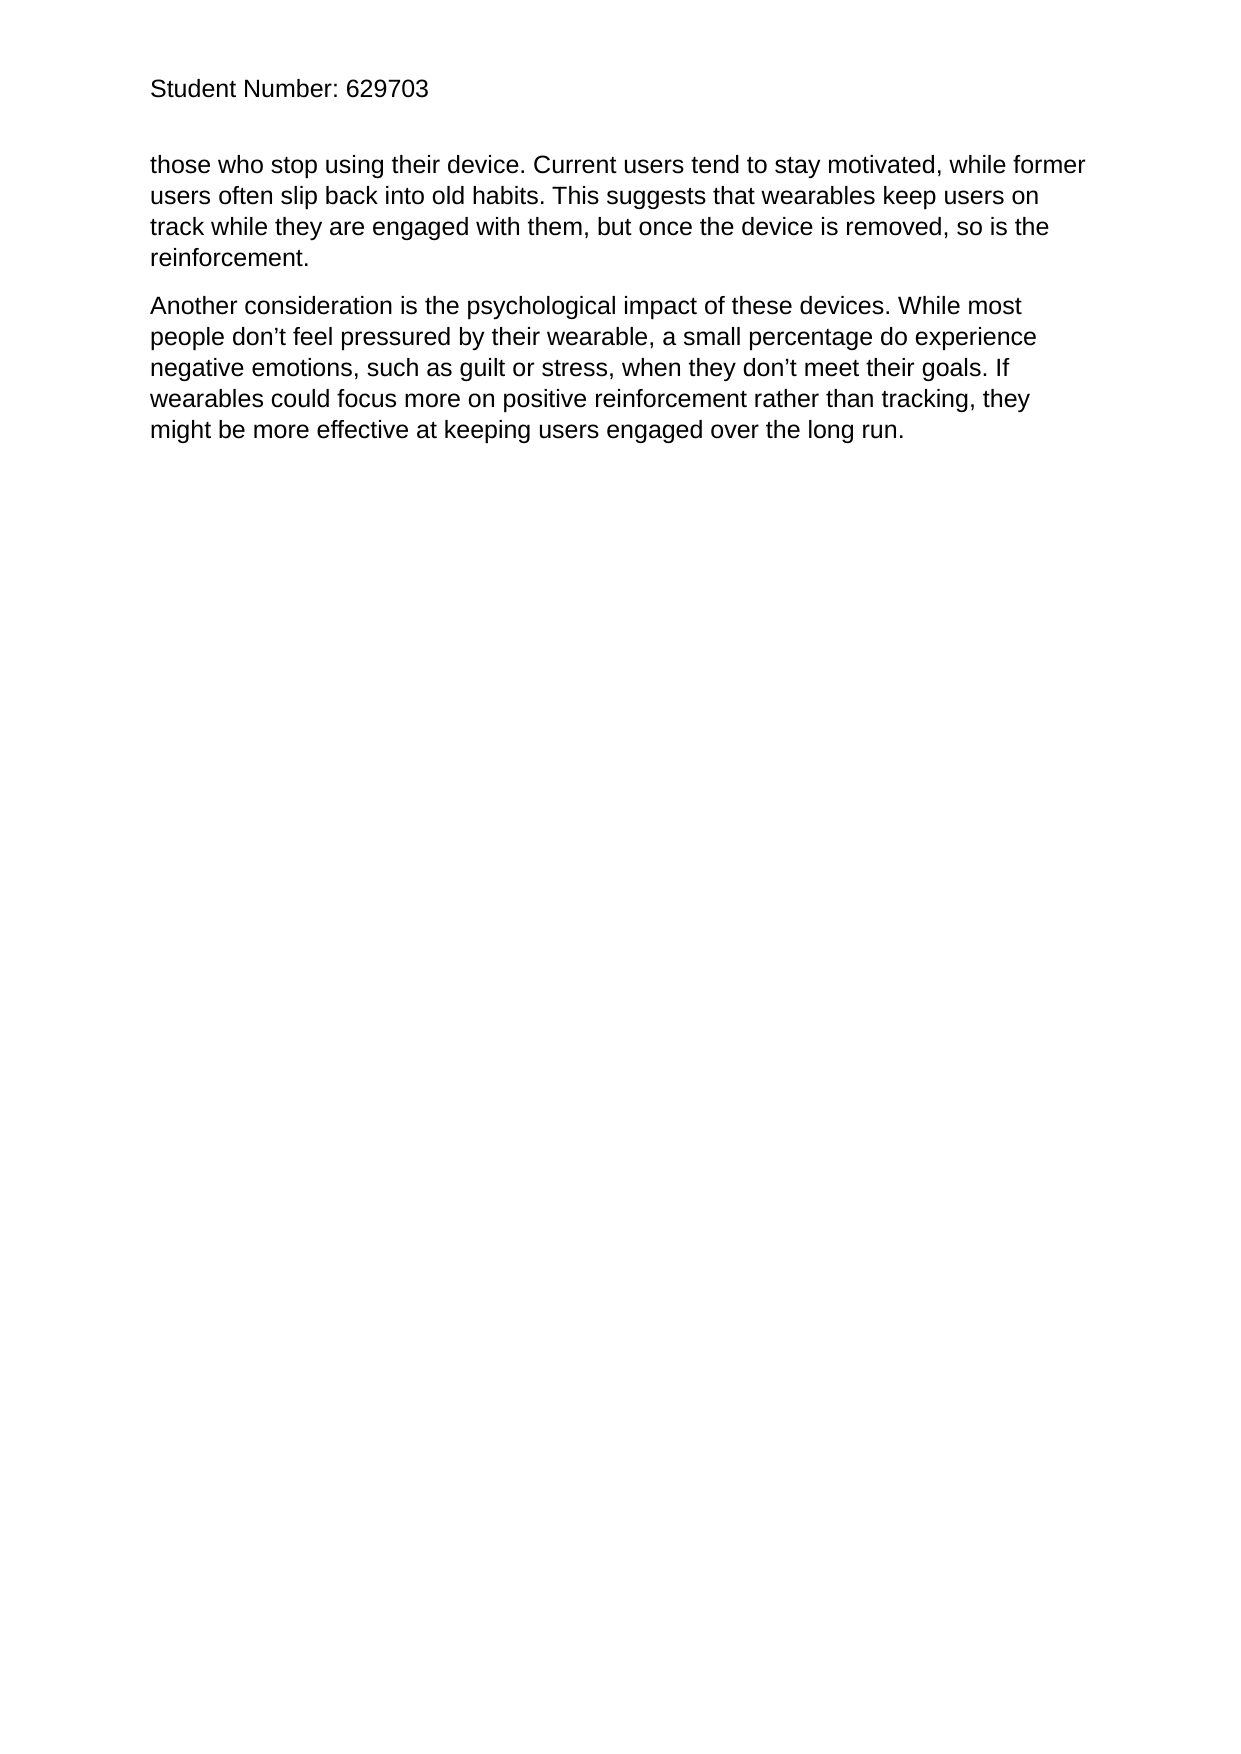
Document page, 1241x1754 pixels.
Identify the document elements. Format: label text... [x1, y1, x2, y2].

text Another consideration is the psychological impact of these devices. While most people don’t feel pressured by their wearable, a small percentage do experience negative emotions, such as guilt or stress, when they don’t meet their goals. If wearables could focus more on positive reinforcement rather than tracking, they might be more effective at keeping users engaged over the long run. [150, 291, 1090, 444]
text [150, 150, 1090, 272]
